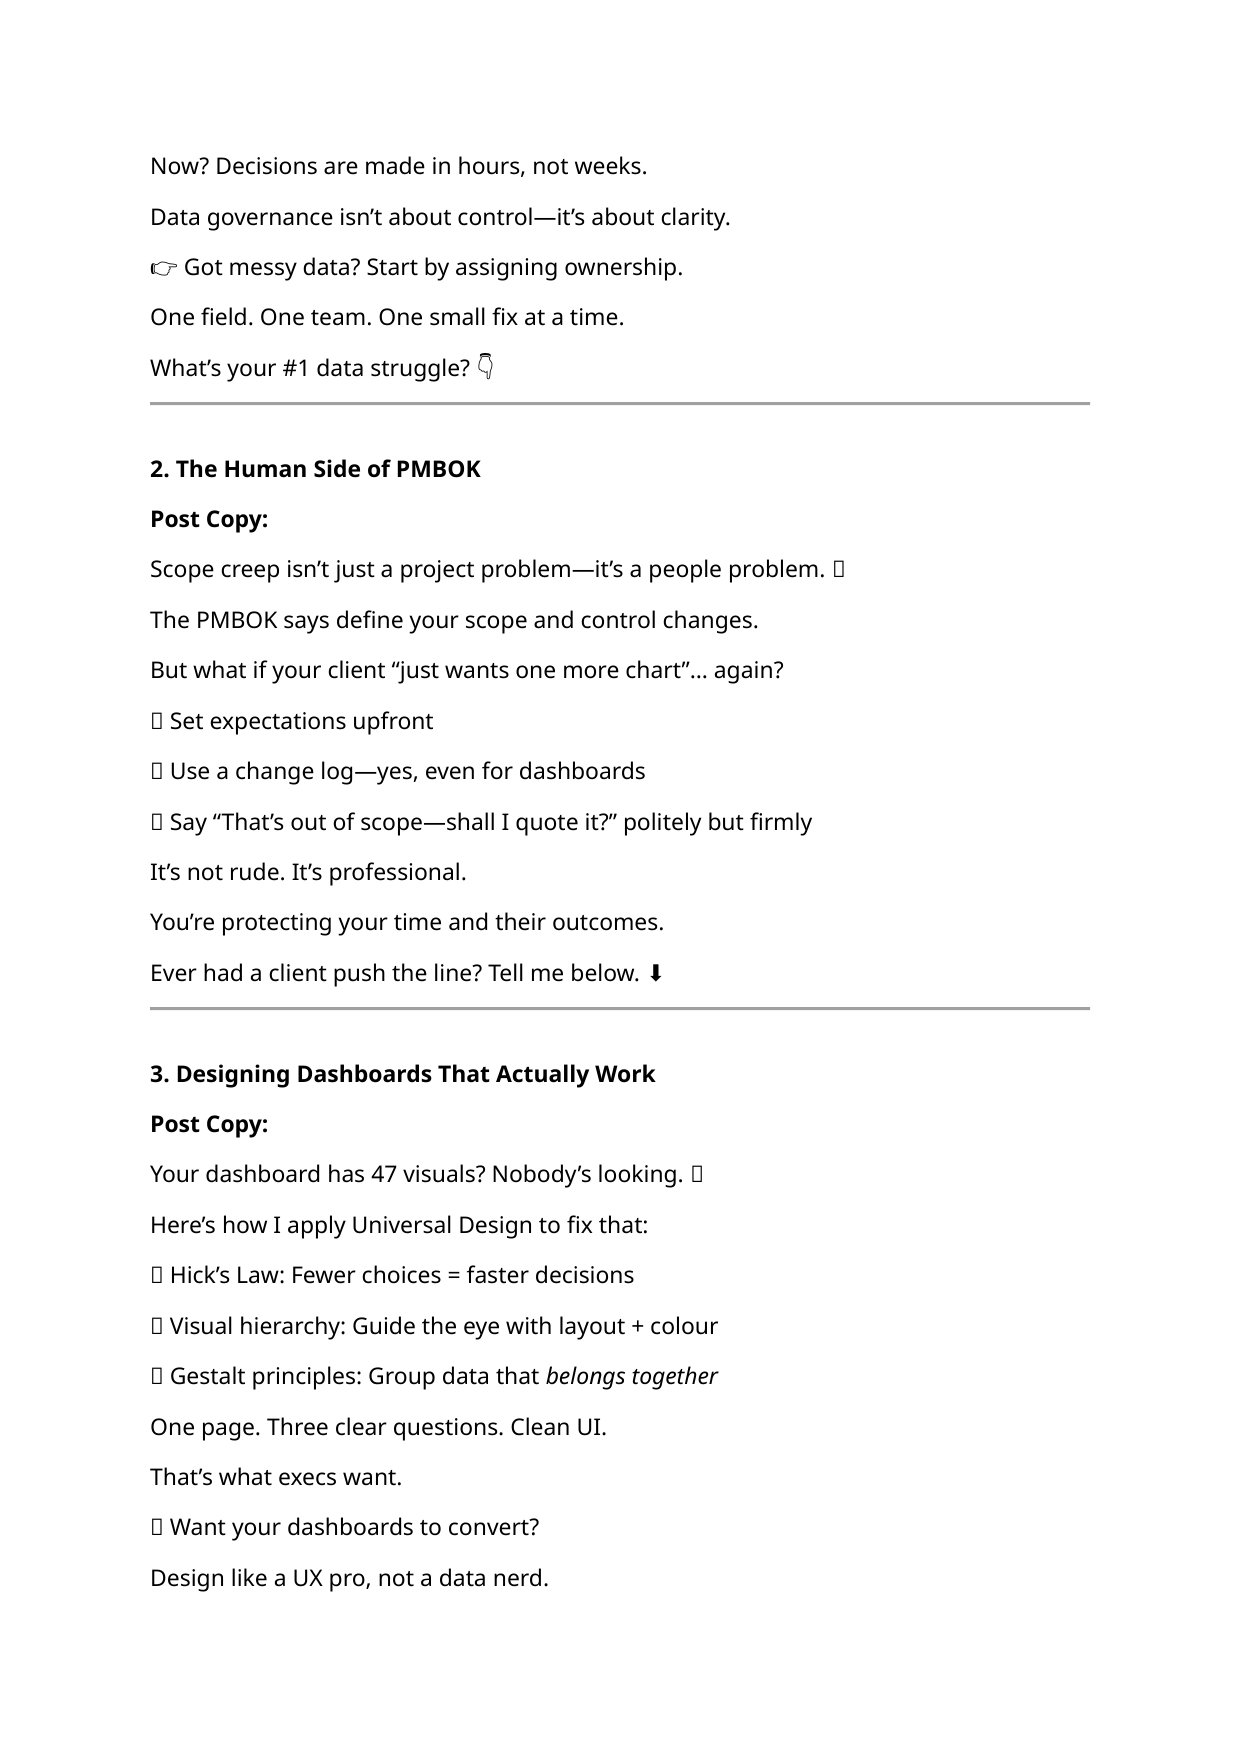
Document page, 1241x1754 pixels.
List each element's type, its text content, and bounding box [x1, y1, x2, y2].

text 🔹 Hick’s Law: Fewer choices = faster decisions [150, 1259, 1090, 1290]
text 3. Designing Dashboards That Actually Work [150, 1057, 1090, 1089]
text You’re protecting your time and their outcomes. [150, 906, 1090, 937]
text ✨ Want your dashboards to convert? [150, 1511, 1090, 1542]
text ✨ Say “That’s out of scope—shall I quote it?” politely but firmly [150, 805, 1090, 837]
text Scope creep isn’t just a project problem—it’s a people problem. 🧠 [150, 553, 1090, 584]
text That’s what execs want. [150, 1461, 1090, 1492]
text What’s your #1 data struggle? 👇 [150, 352, 1090, 383]
text But what if your client “just wants one more chart”… again? [150, 654, 1090, 685]
text Ever had a client push the line? Tell me below. ⬇️ [150, 957, 1090, 988]
text One field. One team. One small fix at a time. [150, 301, 1090, 332]
text 🔹 Visual hierarchy: Guide the eye with layout + colour [150, 1309, 1090, 1341]
text Post Copy: [150, 503, 1090, 534]
text Post Copy: [150, 1108, 1090, 1139]
text ✨ Use a change log—yes, even for dashboards [150, 755, 1090, 786]
text Your dashboard has 47 visuals? Nobody’s looking. 🙈 [150, 1158, 1090, 1189]
text 👉 Got messy data? Start by assigning ownership. [150, 251, 1090, 282]
text The PMBOK says define your scope and control changes. [150, 604, 1090, 635]
text ✨ Set expectations upfront [150, 704, 1090, 736]
text 🔹 Gestalt principles: Group data that belongs together [150, 1360, 1090, 1391]
text Data governance isn’t about control—it’s about clarity. [150, 200, 1090, 232]
text Now? Decisions are made in hours, not weeks. [150, 150, 1090, 181]
text One page. Three clear questions. Clean UI. [150, 1410, 1090, 1442]
text 2. The Human Side of PMBOK [150, 452, 1090, 484]
text It’s not rude. It’s professional. [150, 856, 1090, 887]
text Design like a UX pro, not a data nerd. [150, 1562, 1090, 1593]
text Here’s how I apply Universal Design to fix that: [150, 1209, 1090, 1240]
